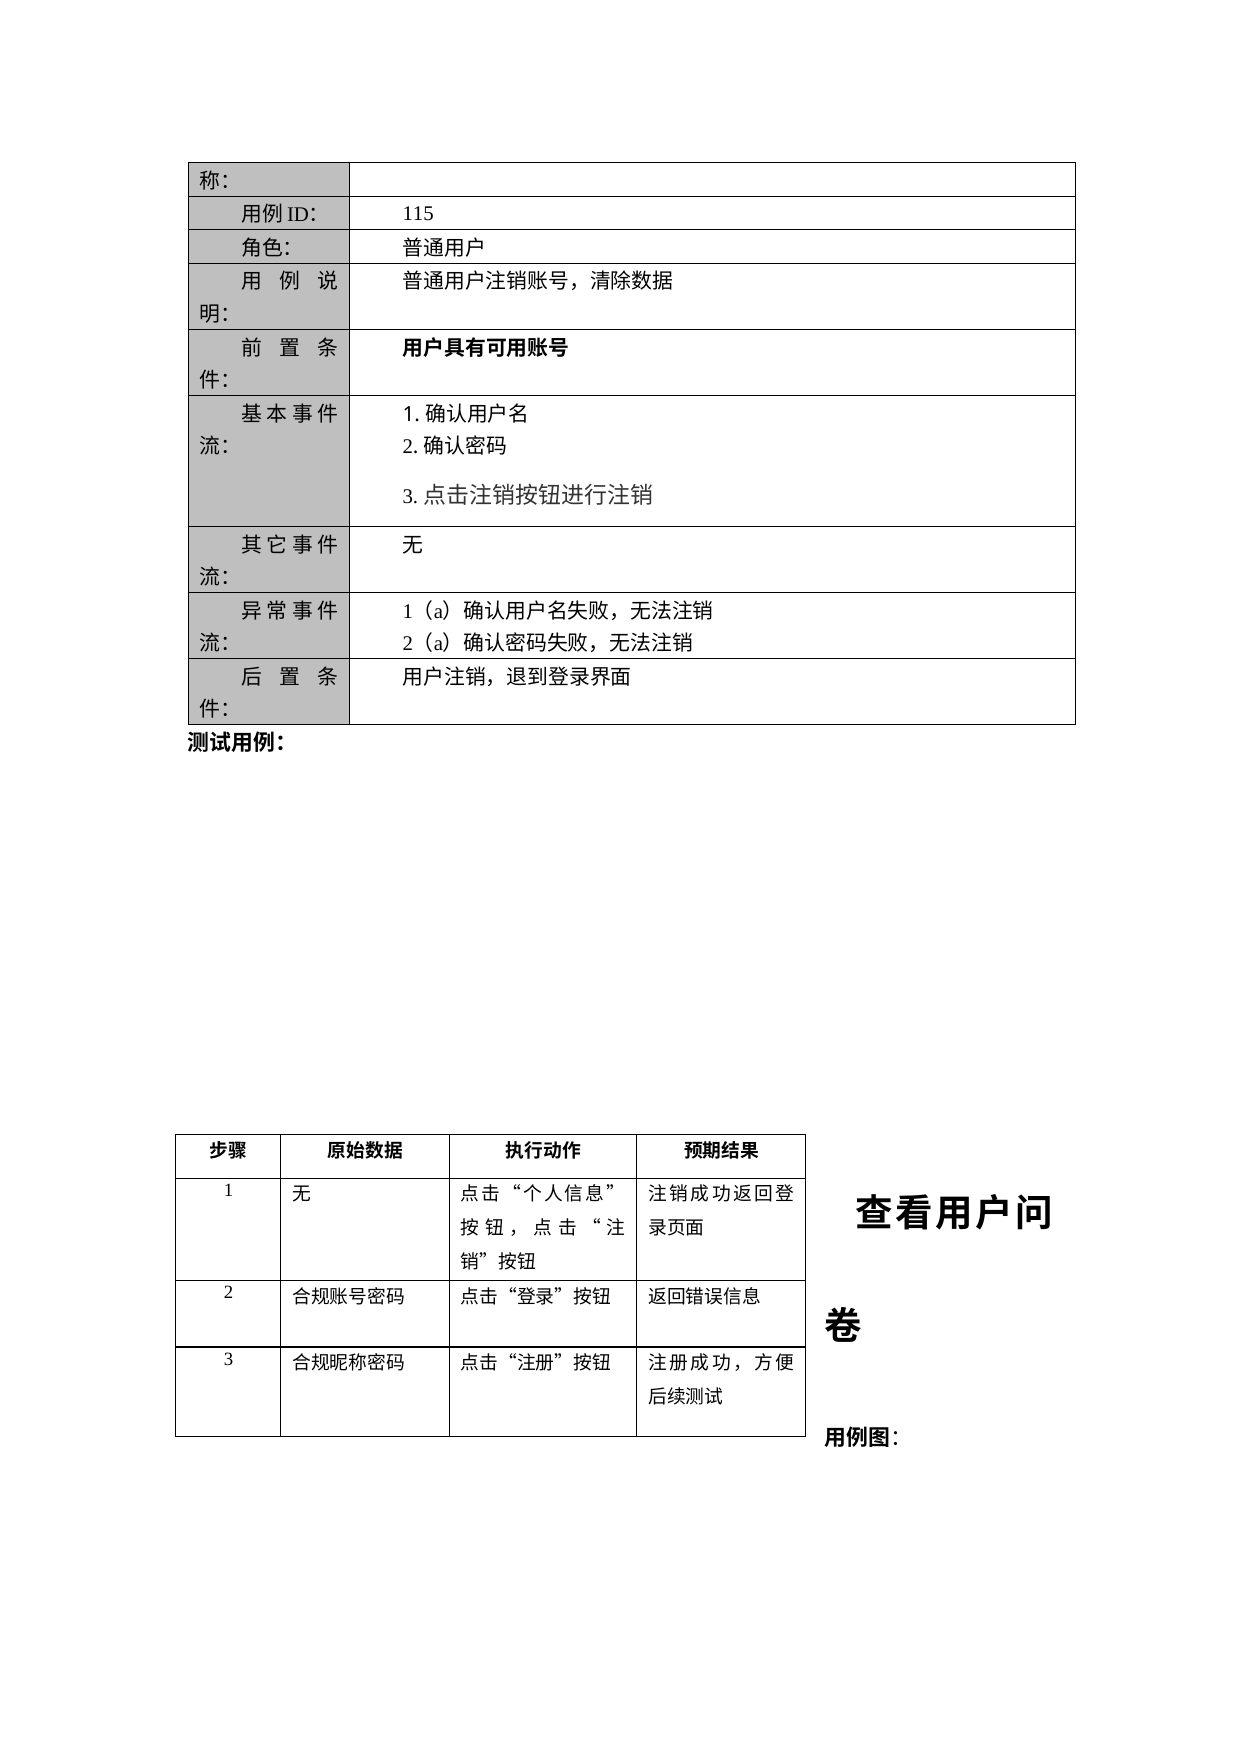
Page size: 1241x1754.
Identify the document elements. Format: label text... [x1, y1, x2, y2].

table_cell 1（a）确认用户名失败，无法注销 2（a）确认密码失败，无法注销 [350, 593, 1075, 658]
table_cell 点击“登录”按钮 [450, 1281, 636, 1346]
table_cell 1. 确认用户名 2. 确认密码 3. 点击注销按钮进行注销 [350, 396, 1075, 526]
table_header 执行动作 [450, 1135, 636, 1178]
table_cell 用户注销，退到登录界面 [350, 659, 1075, 724]
subtitle 查看用户问卷 [806, 1178, 1053, 1355]
table_cell 基本事件流： [189, 396, 349, 526]
table_header 步骤 [176, 1135, 280, 1178]
text 用例图： [187, 1420, 1053, 1452]
table_cell 合规昵称密码 [281, 1348, 449, 1436]
text 测试用例： [187, 725, 1053, 757]
table_cell 普通用户 [350, 230, 1075, 263]
table_cell 普通用户注销账号，清除数据 [350, 264, 1075, 329]
table_header 预期结果 [637, 1135, 805, 1178]
table_cell 角色： [189, 230, 349, 263]
table_cell 1 [176, 1179, 280, 1280]
table_header 原始数据 [281, 1135, 449, 1178]
table_cell 无 [281, 1179, 449, 1280]
table_cell 用例ID： [189, 197, 349, 229]
table_cell 前置条件： [189, 330, 349, 395]
table_header 账号注销 [350, 163, 1075, 196]
table_cell 返回错误信息 [637, 1281, 805, 1346]
table_cell 115 [350, 197, 1075, 229]
table_cell 3 [176, 1348, 280, 1436]
table_cell 后置条件： [189, 659, 349, 724]
table_cell 点击“个人信息”按钮，点击“注销”按钮 [450, 1179, 636, 1280]
table_cell 合规账号密码 [281, 1281, 449, 1346]
table_cell 点击“注册”按钮 [450, 1348, 636, 1436]
table_cell 注销成功返回登录页面 [637, 1179, 805, 1280]
table_cell 无 [350, 527, 1075, 592]
table_cell 用户具有可用账号 [350, 330, 1075, 395]
table_cell 用例说明： [189, 264, 349, 329]
table_header 用例名称： [189, 163, 349, 196]
table_cell 其它事件流： [189, 527, 349, 592]
table_cell 注册成功，方便后续测试 [637, 1348, 805, 1436]
table_cell 2 [176, 1281, 280, 1346]
table_cell 异常事件流： [189, 593, 349, 658]
